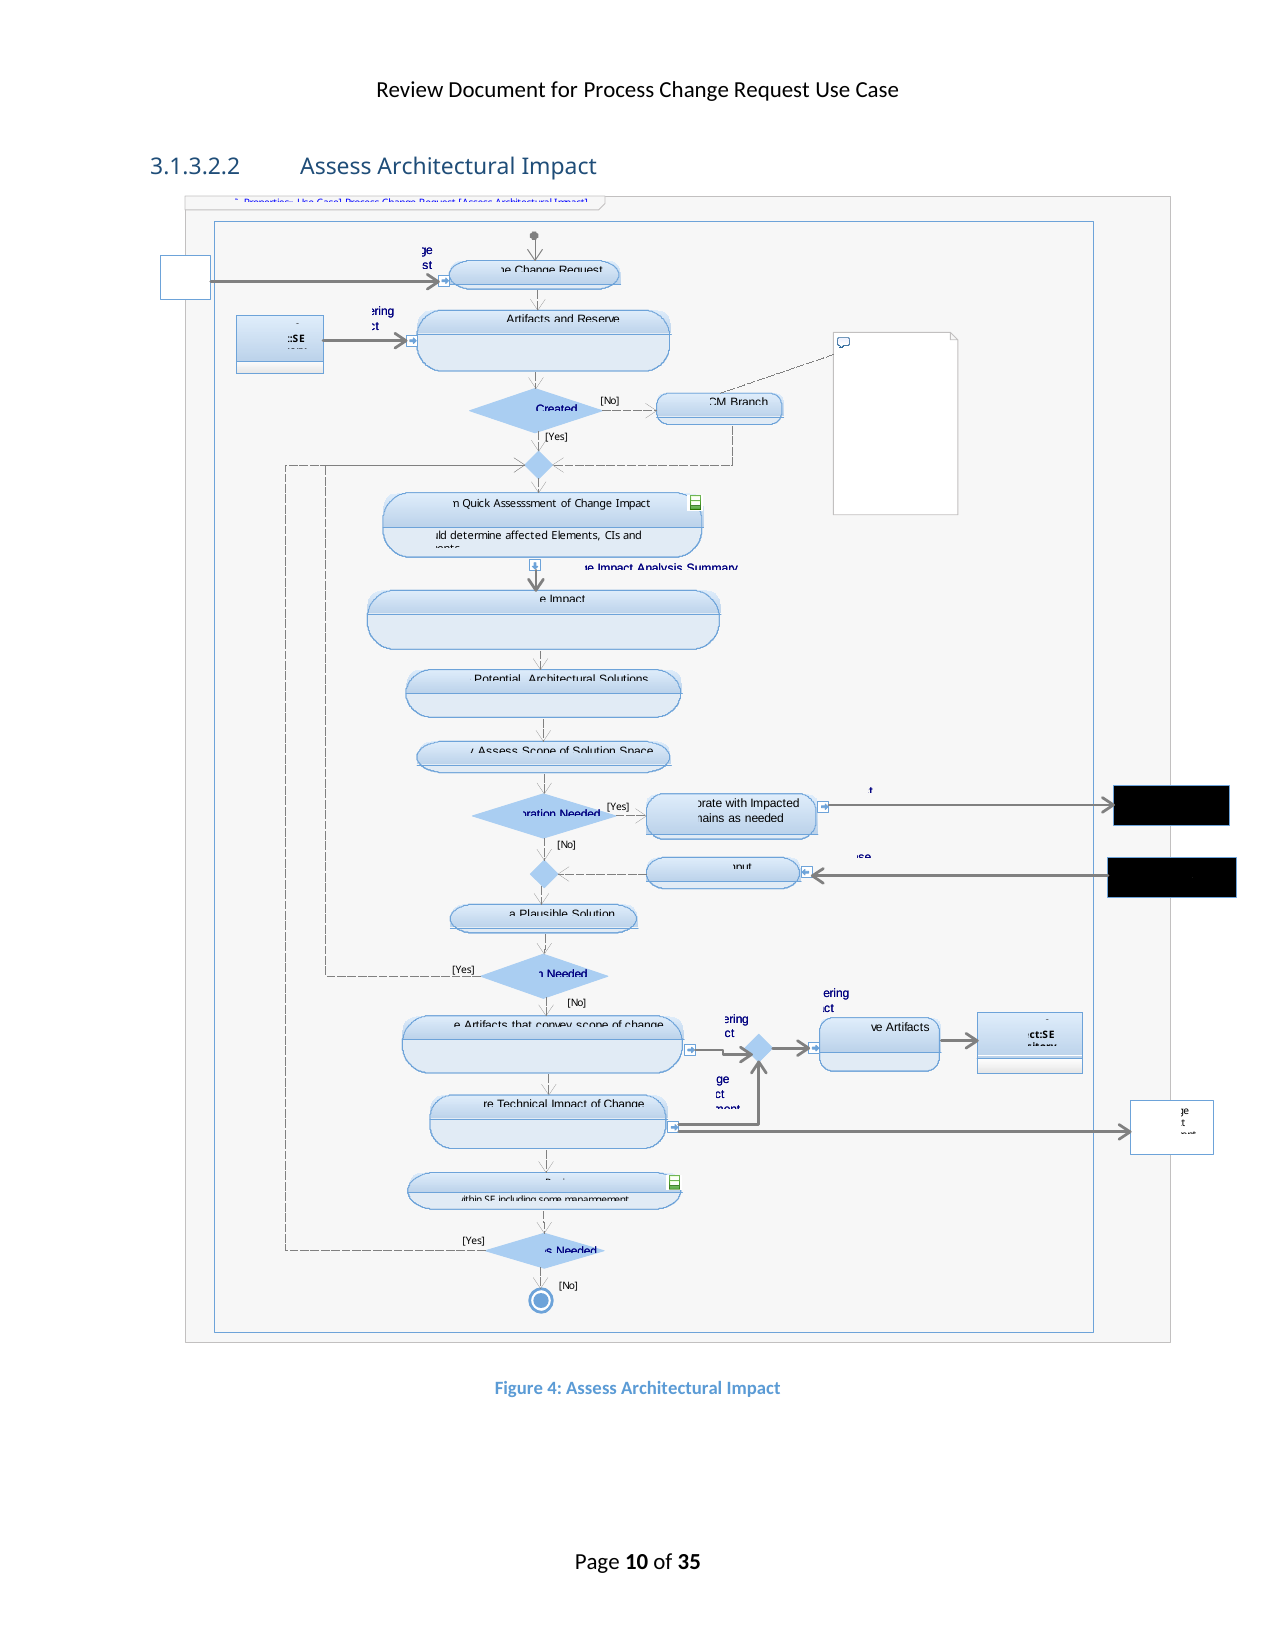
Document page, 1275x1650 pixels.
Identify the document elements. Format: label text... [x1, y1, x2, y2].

subtitle Assess Architectural Impact [150, 150, 1125, 181]
text Figure 4: Assess Architectural Impact [150, 1376, 1125, 1399]
